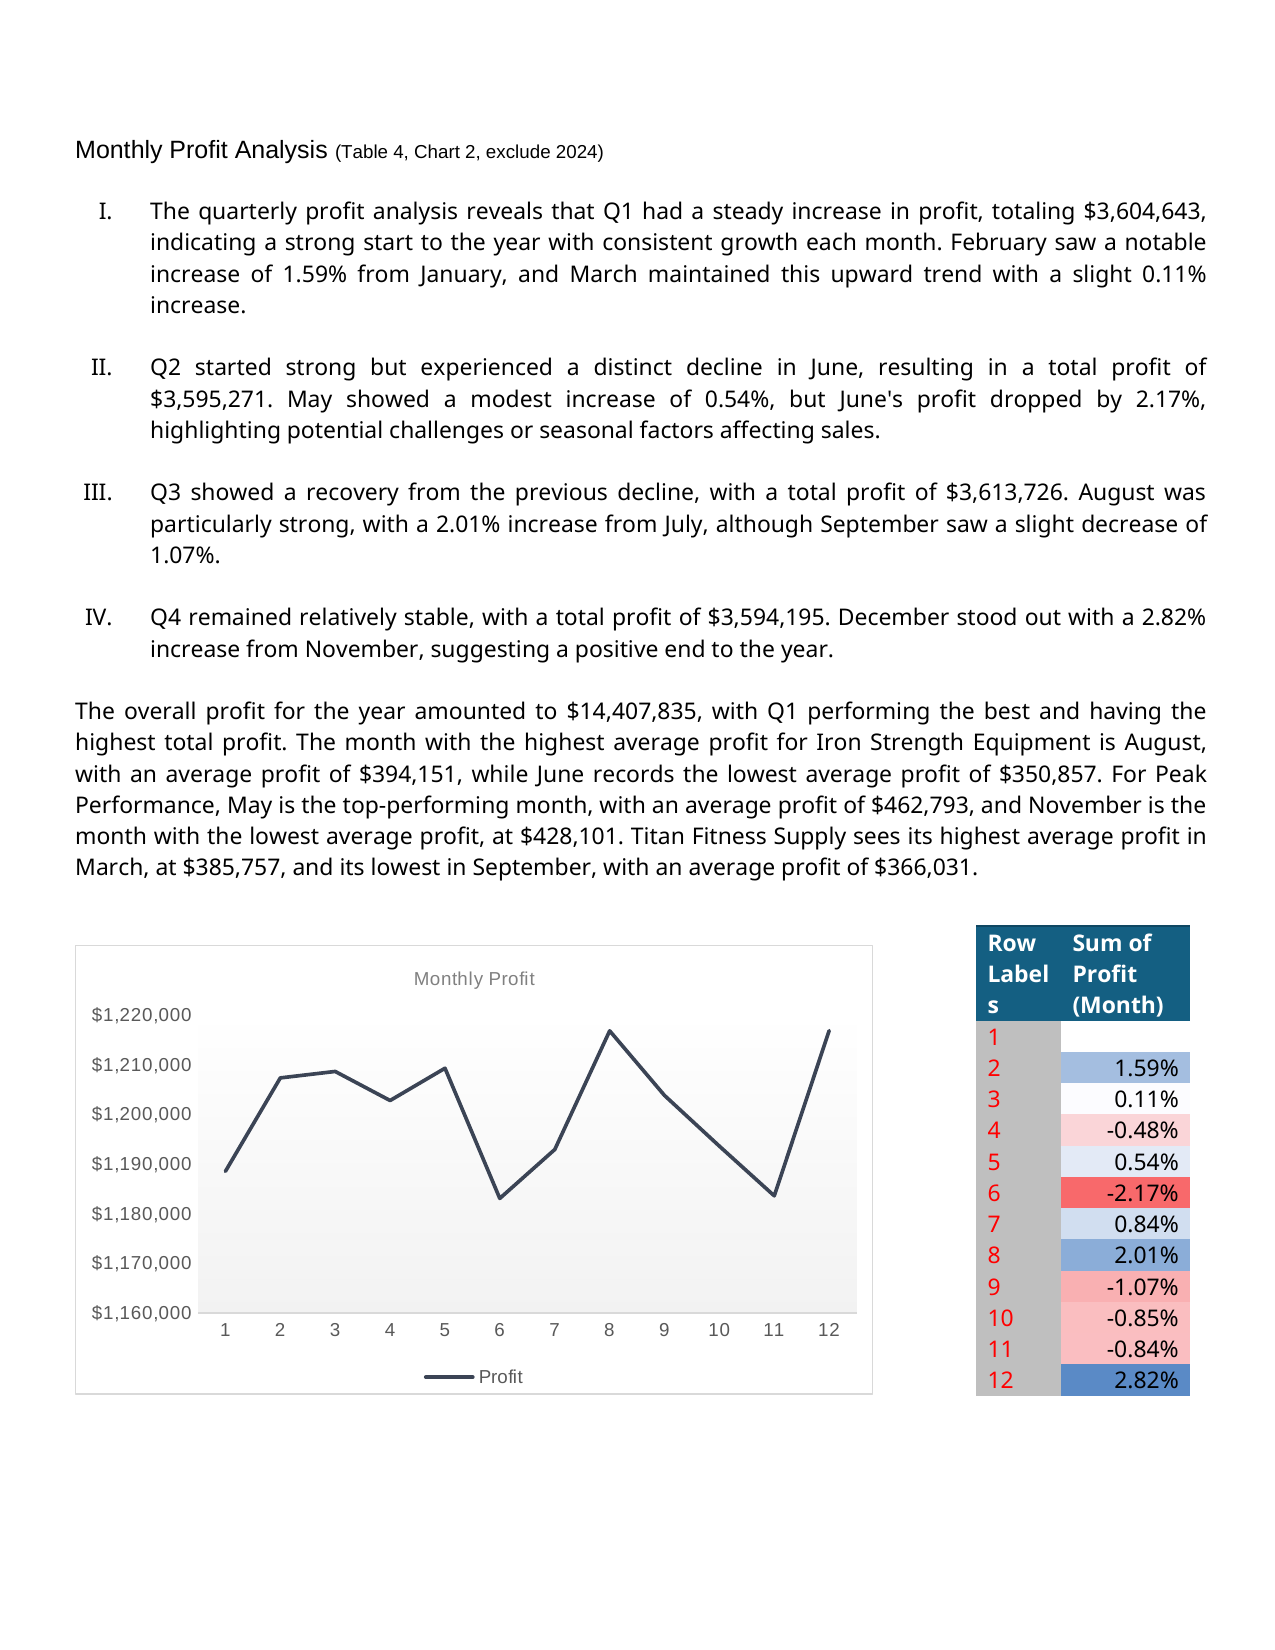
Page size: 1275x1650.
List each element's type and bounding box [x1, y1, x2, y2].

table_cell [75, 75, 1208, 1424]
